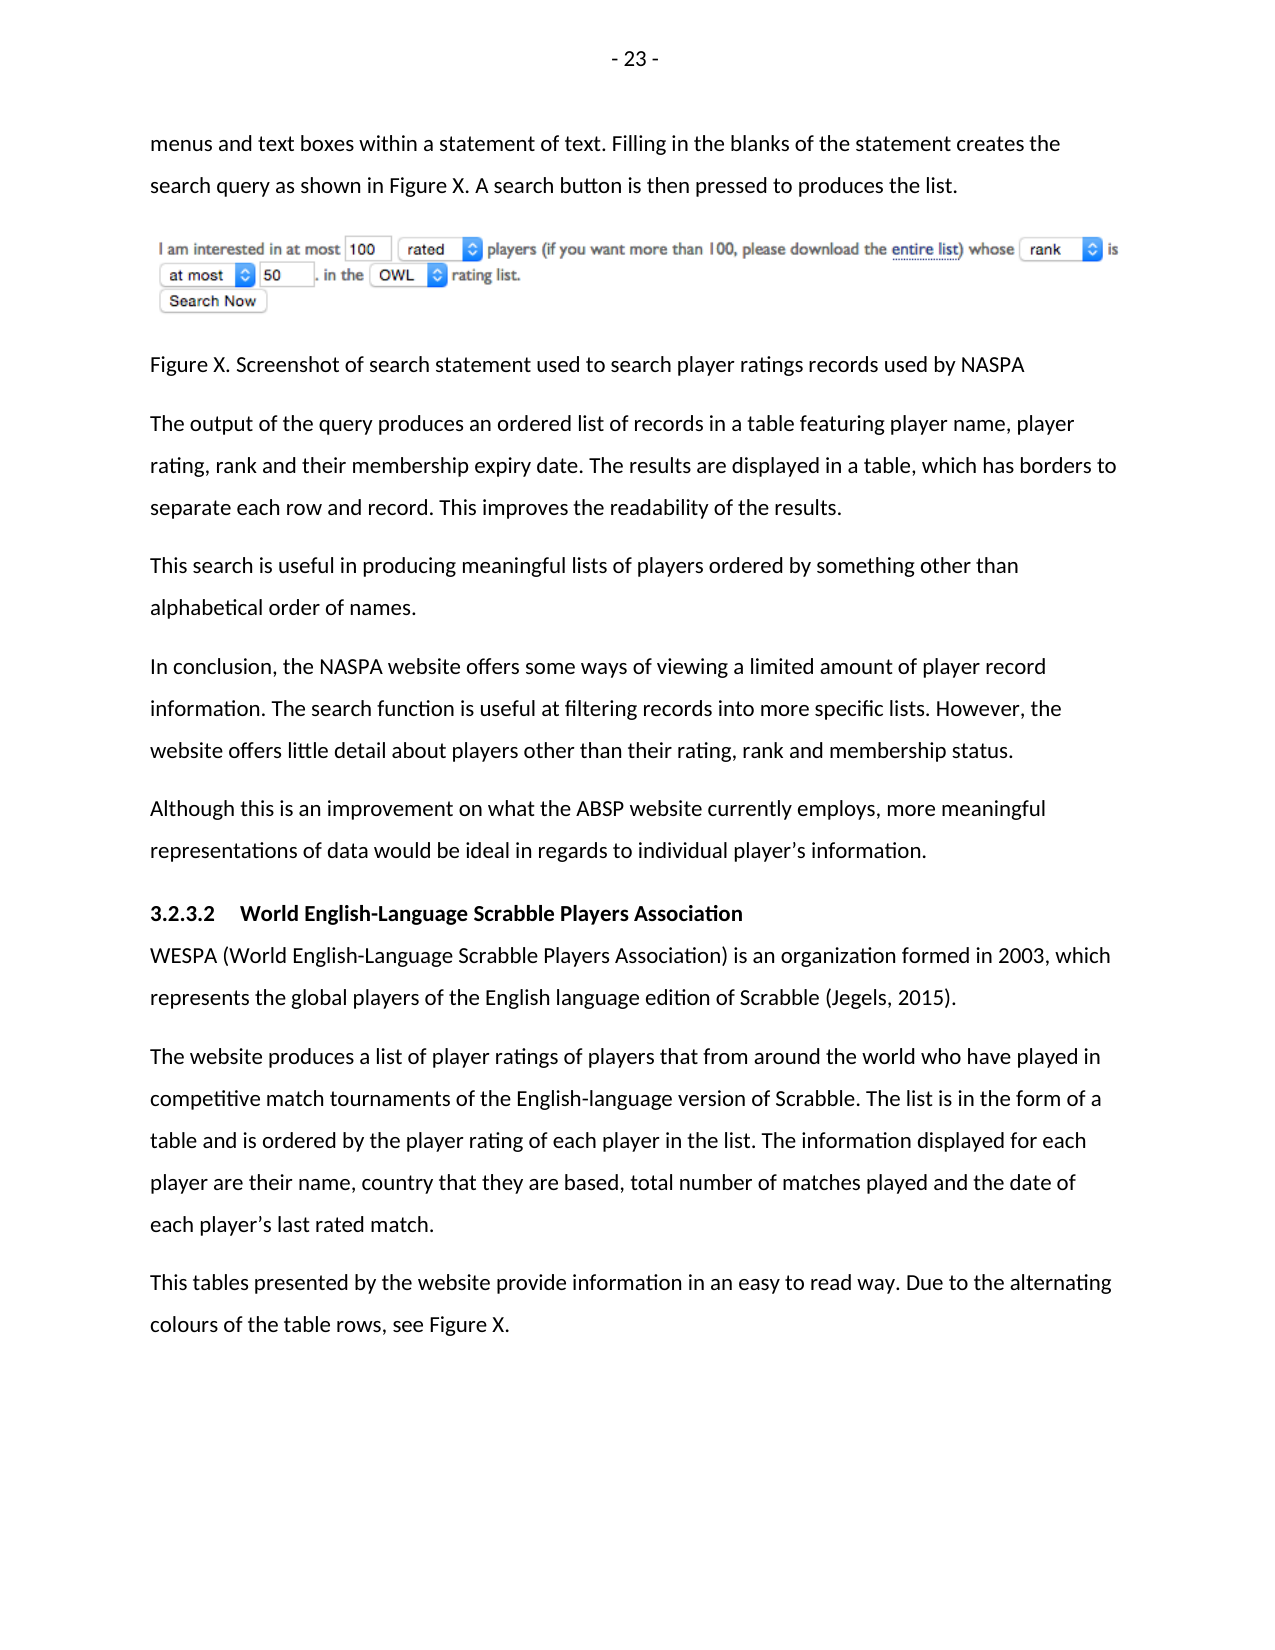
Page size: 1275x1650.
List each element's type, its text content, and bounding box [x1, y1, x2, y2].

text The website produces a list of player ratings of players that from around the world who have played in competitive match tournaments of the English-language version of Scrabble. The list is in the form of a table and is ordered by the player rating of each player in the list. The information displayed for each player are their name, country that they are based, total number of matches played and the date of each player’s last rated match. [150, 1042, 1125, 1238]
text The output of the query produces an ordered list of records in a table featuring player name, player rating, rank and their membership expiry date. The results are displayed in a table, which has borders to separate each row and record. This improves the readability of the results. [150, 409, 1125, 521]
text Although this is an improvement on what the ABSP website currently employs, more meaningful representations of data would be ideal in regards to individual player’s information. [150, 794, 1125, 864]
text WESPA (World English-Language Scrabble Players Association) is an organization formed in 2003, which represents the global players of the English language edition of Scrabble (Jegels, 2015). [150, 941, 1125, 1011]
picture [150, 229, 1125, 320]
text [150, 129, 1125, 199]
text In conclusion, the NASPA website offers some ways of viewing a limited amount of player record information. The search function is useful at filtering records into more specific lists. However, the website offers little detail about players other than their rating, rank and membership status. [150, 652, 1125, 764]
text This search is useful in producing meaningful lists of players ordered by something other than alphabetical order of names. [150, 551, 1125, 621]
text This tables presented by the website provide information in an easy to read way. Due to the alternating colours of the table rows, see Figure X. [150, 1268, 1125, 1338]
subtitle World English-Language Scrabble Players Association [150, 899, 1125, 927]
text Figure X. Screenshot of search statement used to search player ratings records used by NASPA [150, 350, 1125, 378]
